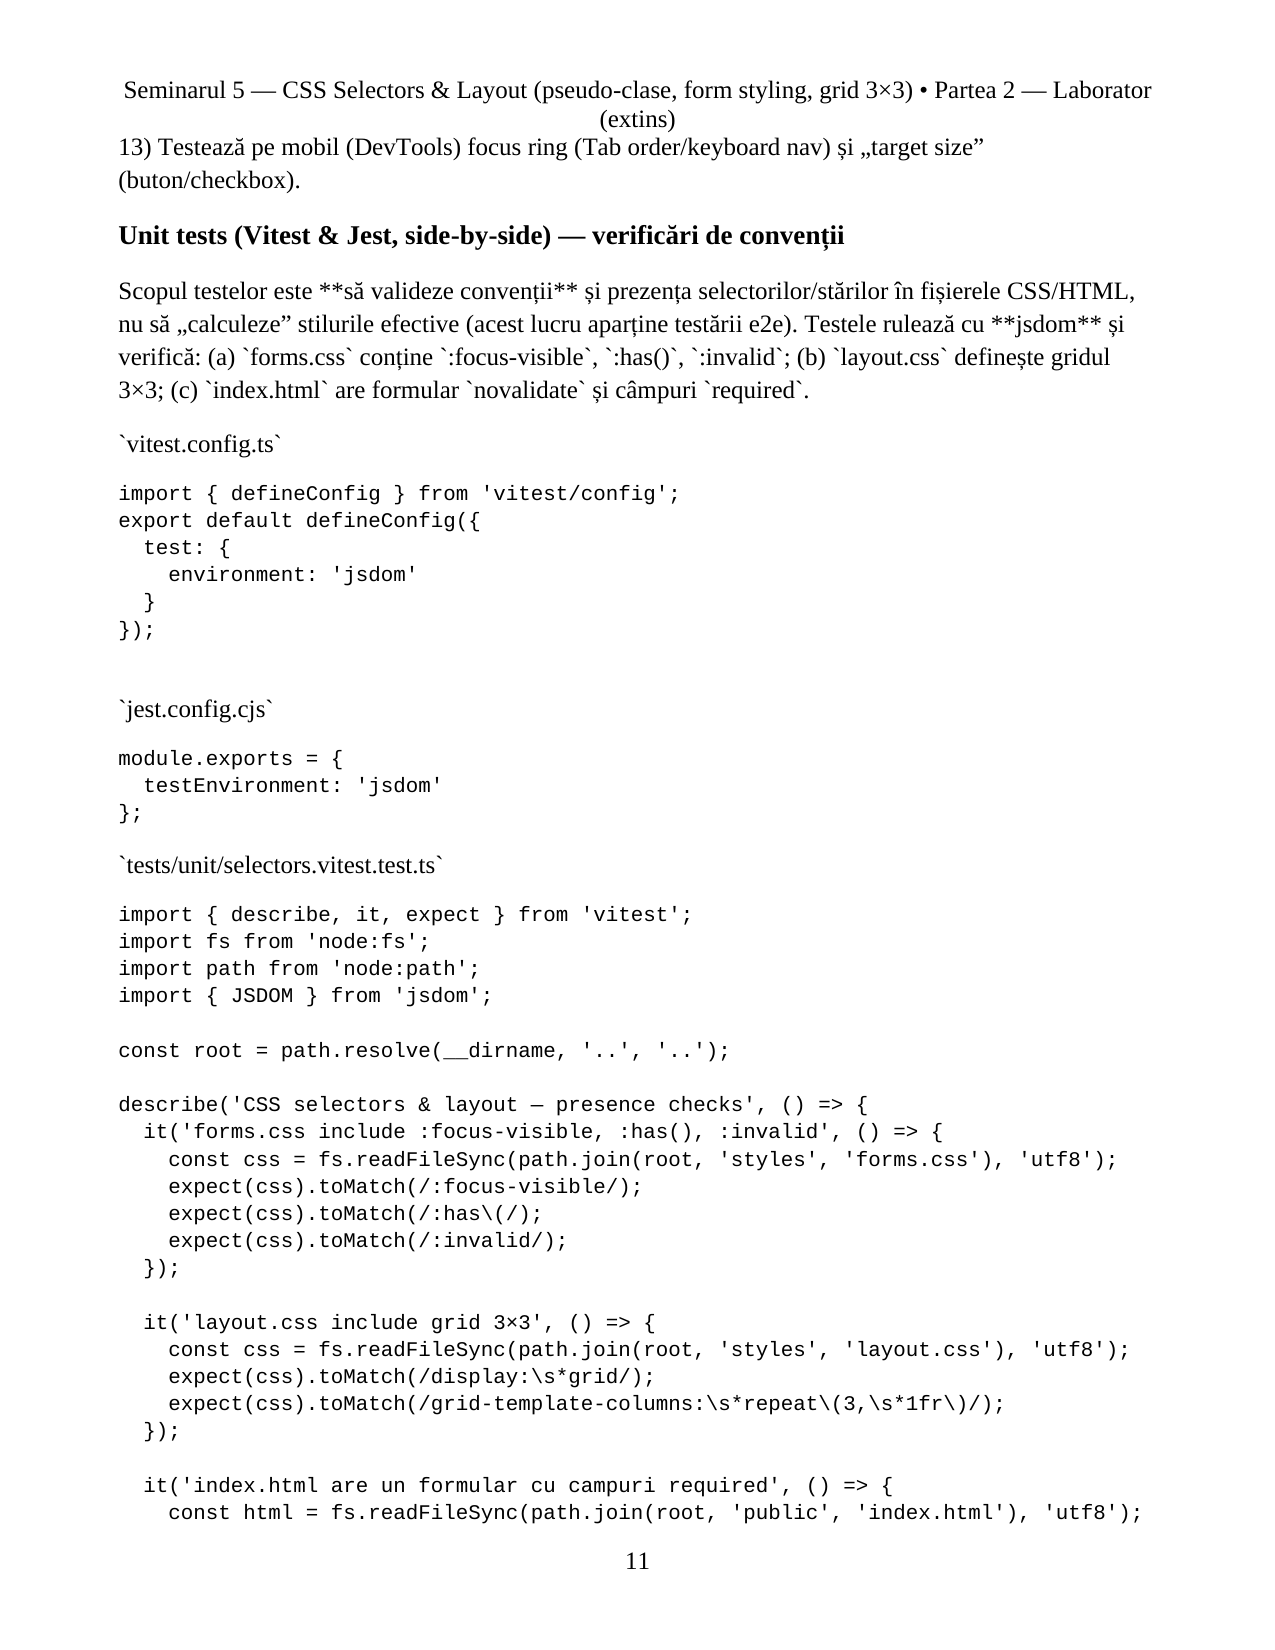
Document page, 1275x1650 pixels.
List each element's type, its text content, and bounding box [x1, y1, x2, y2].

text Unit tests (Vitest & Jest, side‑by‑side) — verificări de convenții [118, 219, 1157, 251]
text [118, 132, 1157, 194]
text `vitest.config.ts` [118, 429, 1157, 458]
text module.exports = { testEnvironment: 'jsdom' }; [118, 748, 1157, 826]
text `tests/unit/selectors.vitest.test.ts` [118, 850, 1157, 879]
text `jest.config.cjs` [118, 694, 1157, 723]
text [118, 904, 1157, 1526]
text Scopul testelor este **să valideze convenții** și prezența selectorilor/stărilor în fișierele CSS/HTML, nu să „calculeze” stilurile efective (acest lucru aparține testării e2e). Testele rulează cu **jsdom** și verifică: (a) `forms.css` conține `:focus-visible`, `:has()`, `:invalid`; (b) `layout.css` definește gridul 3×3; (c) `index.html` are formular `novalidate` și câmpuri `required`. [118, 276, 1157, 404]
text import { defineConfig } from 'vitest/config'; export default defineConfig({ test: { environment: 'jsdom' } }); [118, 483, 1157, 669]
